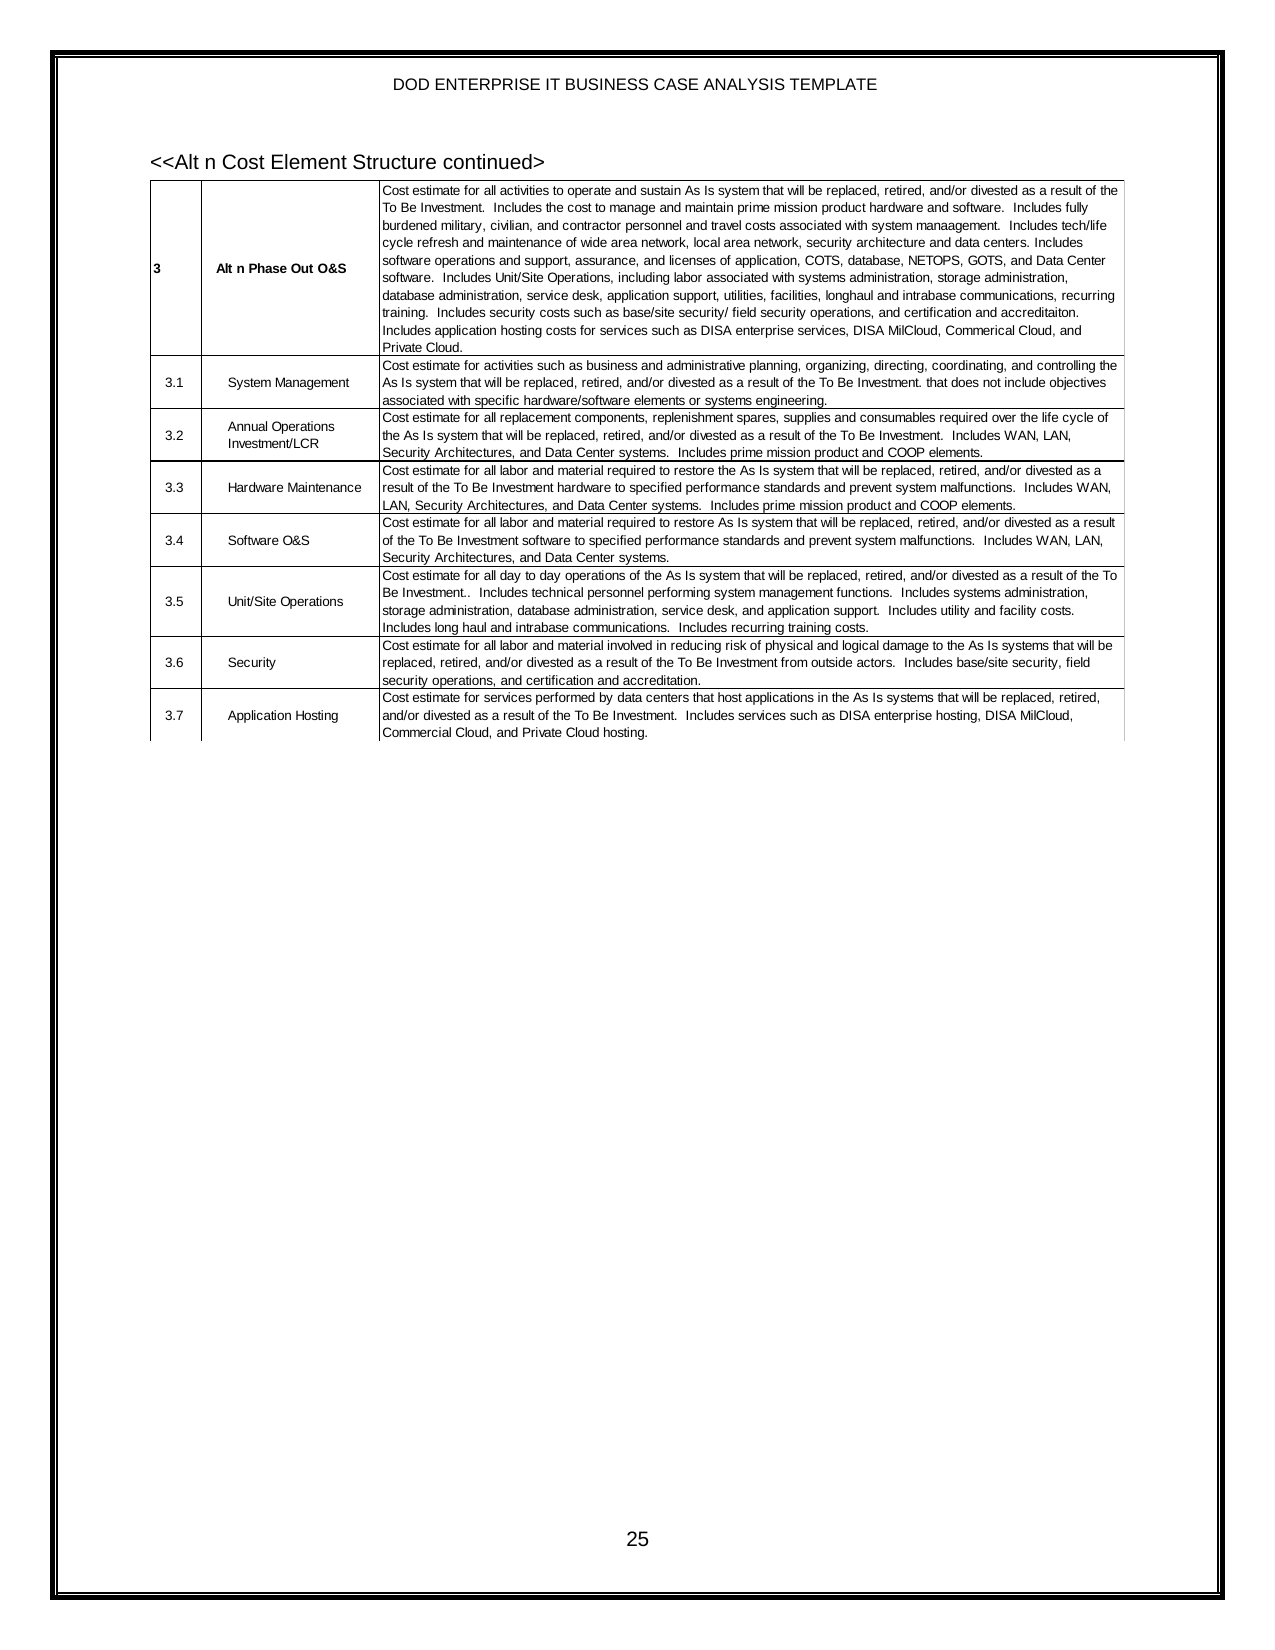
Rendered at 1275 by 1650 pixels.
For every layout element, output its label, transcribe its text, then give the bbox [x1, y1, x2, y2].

list <<Alt n Cost Element Structure continued> [150, 150, 1125, 174]
